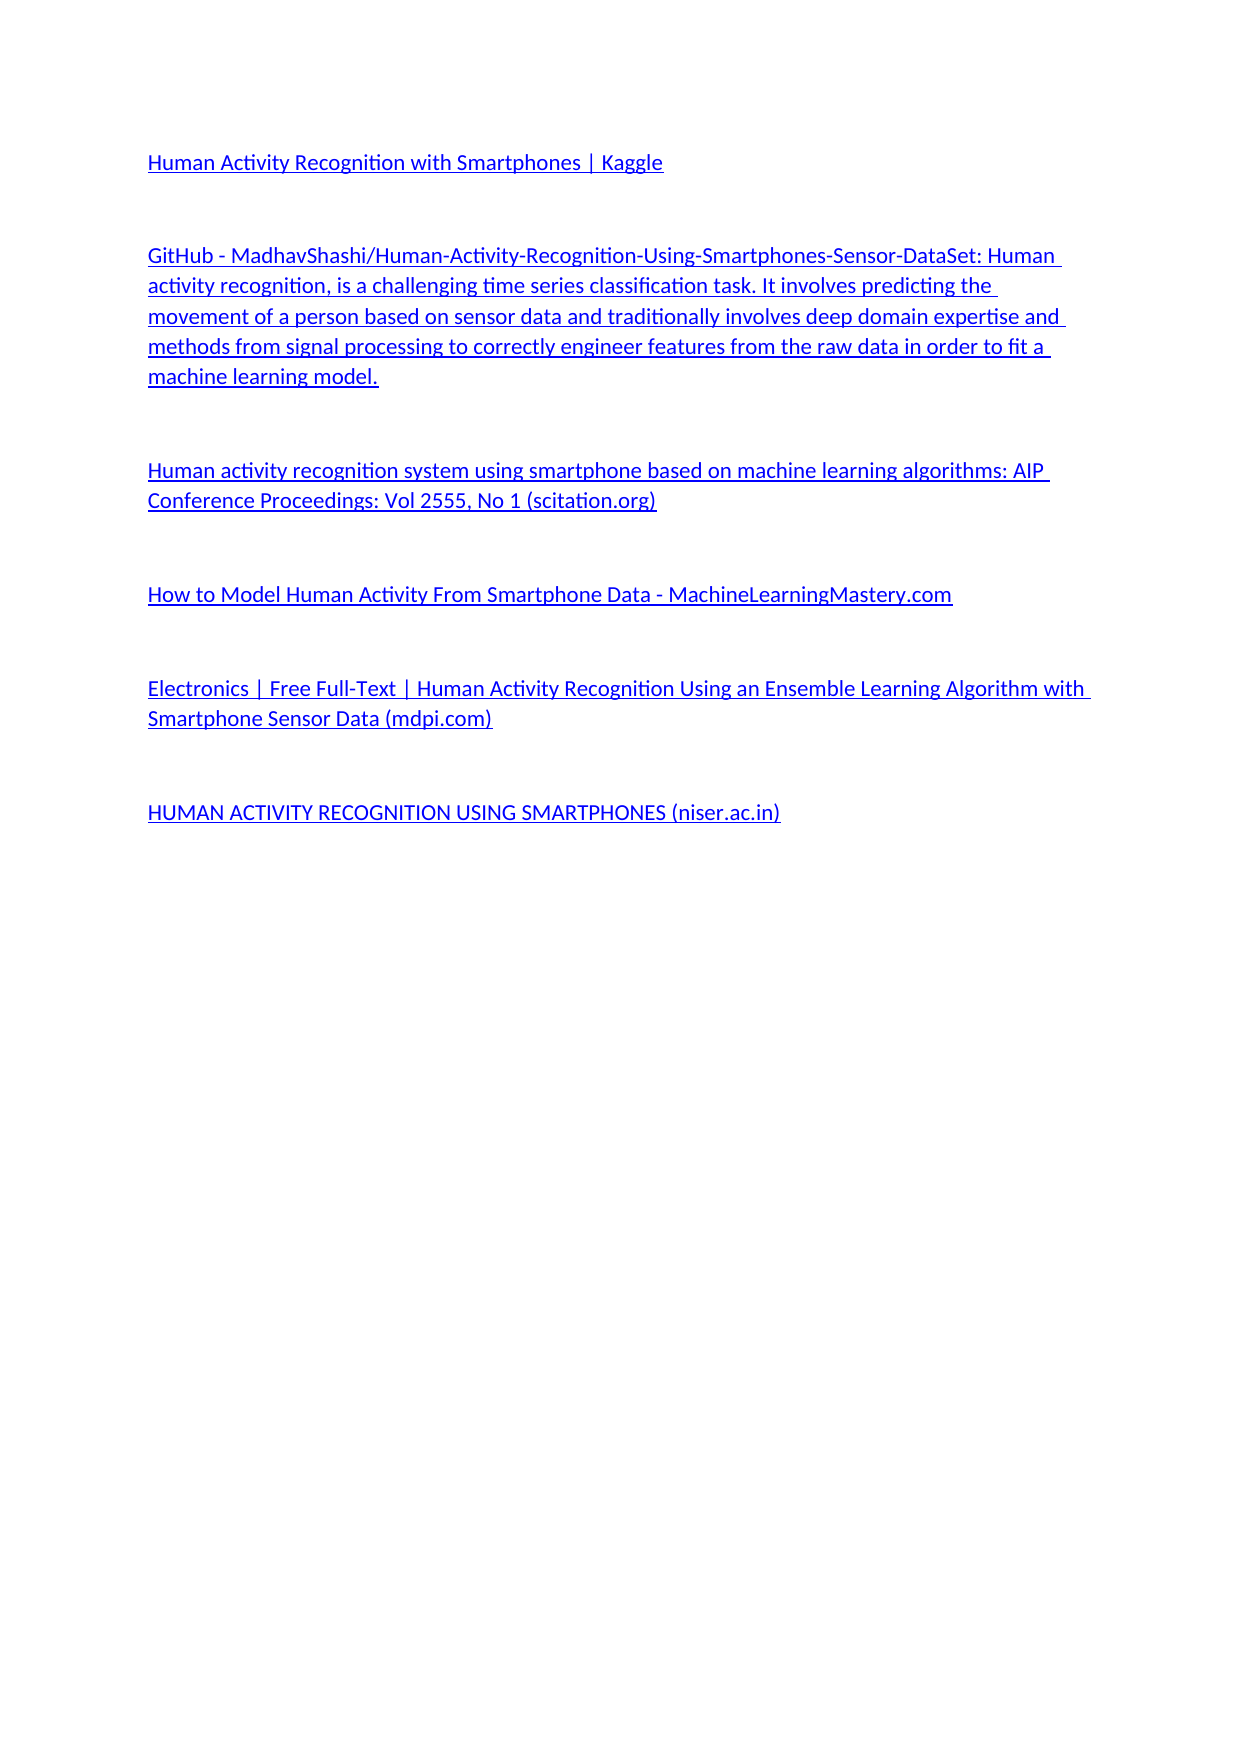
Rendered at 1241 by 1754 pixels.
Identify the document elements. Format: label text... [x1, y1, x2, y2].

text HUMAN ACTIVITY RECOGNITION USING SMARTPHONES (niser.ac.in) [148, 798, 1093, 826]
text How to Model Human Activity From Smartphone Data - MachineLearningMastery.com [148, 580, 1093, 608]
text Human Activity Recognition with Smartphones | Kaggle [148, 148, 1093, 176]
text GitHub - MadhavShashi/Human-Activity-Recognition-Using-Smartphones-Sensor-DataSet: Human activity recognition, is a challenging time series classification task. It involves predicting the movement of a person based on sensor data and traditionally involves deep domain expertise and methods from signal processing to correctly engineer features from the raw data in order to fit a machine learning model. [148, 241, 1093, 390]
text Human activity recognition system using smartphone based on machine learning algorithms: AIP Conference Proceedings: Vol 2555, No 1 (scitation.org) [148, 456, 1093, 514]
text Electronics | Free Full-Text | Human Activity Recognition Using an Ensemble Learning Algorithm with Smartphone Sensor Data (mdpi.com) [148, 674, 1093, 732]
